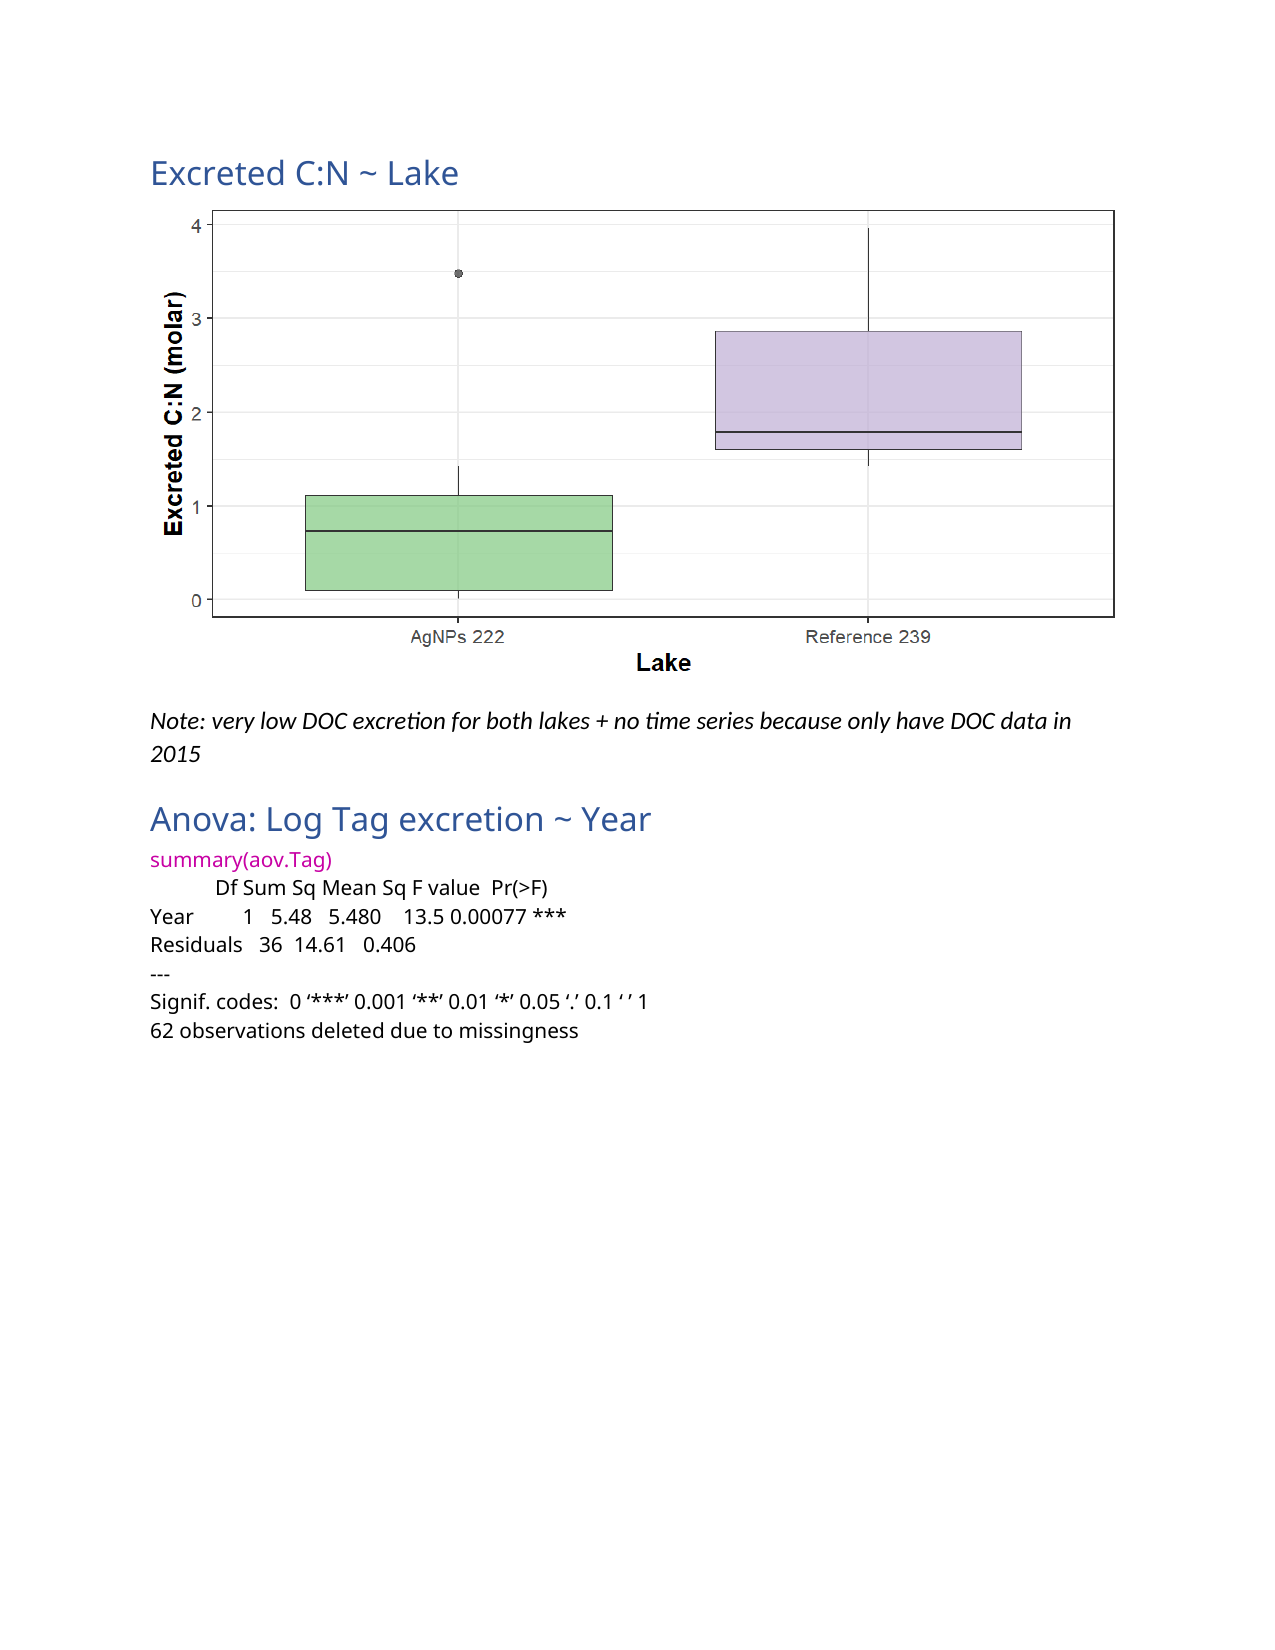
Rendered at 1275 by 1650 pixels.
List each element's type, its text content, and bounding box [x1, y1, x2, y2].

subtitle Excreted C:N ~ Lake [150, 150, 1125, 195]
text Signif. codes: 0 ‘***’ 0.001 ‘**’ 0.01 ‘*’ 0.05 ‘.’ 0.1 ‘ ’ 1 [150, 987, 1125, 1016]
text summary(aov.Tag) [150, 845, 1125, 873]
picture [150, 198, 1125, 687]
text 62 observations deleted due to missingness [150, 1016, 1125, 1044]
text Year 1 5.48 5.480 13.5 0.00077 *** [150, 902, 1125, 930]
text Note: very low DOC excretion for both lakes + no time series because only have DOC data in 2015 [150, 705, 1125, 769]
text --- [150, 959, 1125, 987]
text Residuals 36 14.61 0.406 [150, 930, 1125, 959]
subtitle Anova: Log Tag excretion ~ Year [150, 796, 1125, 842]
text Df Sum Sq Mean Sq F value Pr(>F) [150, 873, 1125, 902]
